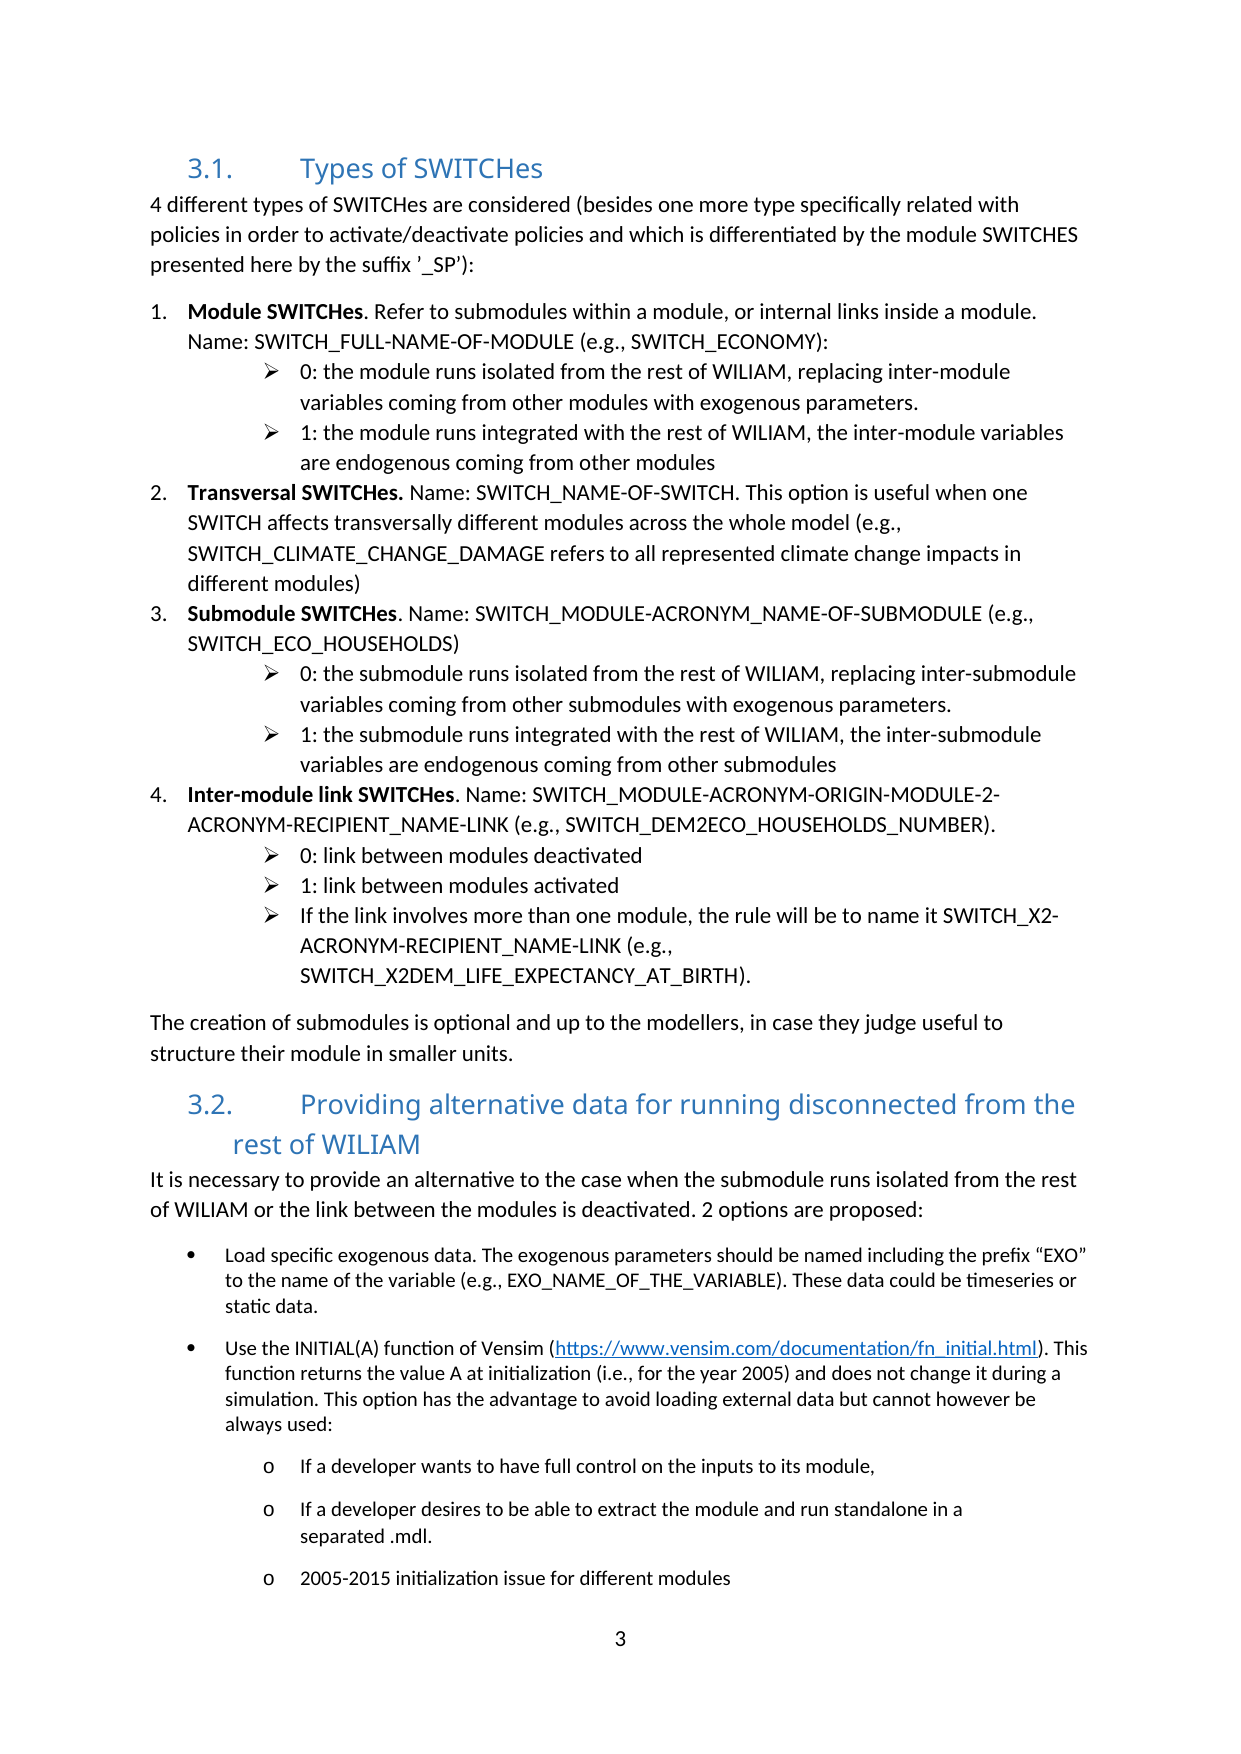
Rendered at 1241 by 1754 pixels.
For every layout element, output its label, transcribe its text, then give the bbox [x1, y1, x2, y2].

list 0: the module runs isolated from the rest of WILIAM, replacing inter-module variables coming from other modules with exogenous parameters. [262, 357, 1090, 416]
list Inter-module link SWITCHes. Name: SWITCH_MODULE-ACRONYM-ORIGIN-MODULE-2-ACRONYM-RECIPIENT_NAME-LINK (e.g., SWITCH_DEM2ECO_HOUSEHOLDS_NUMBER). [150, 780, 1090, 839]
list Transversal SWITCHes. Name: SWITCH_NAME-OF-SWITCH. This option is useful when one SWITCH affects transversally different modules across the whole model (e.g., SWITCH_CLIMATE_CHANGE_DAMAGE refers to all represented climate change impacts in different modules) [150, 478, 1090, 597]
text The creation of submodules is optional and up to the modellers, in case they judge useful to structure their module in smaller units. [150, 1008, 1090, 1067]
list Load specific exogenous data. The exogenous parameters should be named including the prefix “EXO” to the name of the variable (e.g., EXO_NAME_OF_THE_VARIABLE). These data could be timeseries or static data. [187, 1242, 1090, 1318]
list If the link involves more than one module, the rule will be to name it SWITCH_X2-ACRONYM-RECIPIENT_NAME-LINK (e.g., SWITCH_X2DEM_LIFE_EXPECTANCY_AT_BIRTH). [262, 901, 1090, 990]
text 4 different types of SWITCHes are considered (besides one more type specifically related with policies in order to activate/deactivate policies and which is differentiated by the module SWITCHES presented here by the suffix ’_SP’): [150, 190, 1090, 278]
subtitle Types of SWITCHes [187, 150, 1090, 187]
list 1: link between modules activated [262, 871, 1090, 899]
list Module SWITCHes. Refer to submodules within a module, or internal links inside a module. Name: SWITCH_FULL-NAME-OF-MODULE (e.g., SWITCH_ECONOMY): [150, 297, 1090, 355]
list 2005-2015 initialization issue for different modules [262, 1565, 1090, 1592]
list Use the INITIAL(A) function of Vensim (https://www.vensim.com/documentation/fn_initial.html). This function returns the value A at initialization (i.e., for the year 2005) and does not change it during a simulation. This option has the advantage to avoid loading external data but cannot however be always used: [187, 1335, 1090, 1437]
list 0: link between modules deactivated [262, 841, 1090, 869]
list If a developer wants to have full control on the inputs to its module, [262, 1453, 1090, 1480]
list 0: the submodule runs isolated from the rest of WILIAM, replacing inter-submodule variables coming from other submodules with exogenous parameters. [262, 659, 1090, 718]
list 1: the submodule runs integrated with the rest of WILIAM, the inter-submodule variables are endogenous coming from other submodules [262, 720, 1090, 778]
list Submodule SWITCHes. Name: SWITCH_MODULE-ACRONYM_NAME-OF-SUBMODULE (e.g., SWITCH_ECO_HOUSEHOLDS) [150, 599, 1090, 657]
list 1: the module runs integrated with the rest of WILIAM, the inter-module variables are endogenous coming from other modules [262, 418, 1090, 476]
subtitle Providing alternative data for running disconnected from the rest of WILIAM [187, 1086, 1090, 1162]
list If a developer desires to be able to extract the module and run standalone in a separated .mdl. [262, 1497, 1090, 1548]
text It is necessary to provide an alternative to the case when the submodule runs isolated from the rest of WILIAM or the link between the modules is deactivated. 2 options are proposed: [150, 1165, 1090, 1223]
